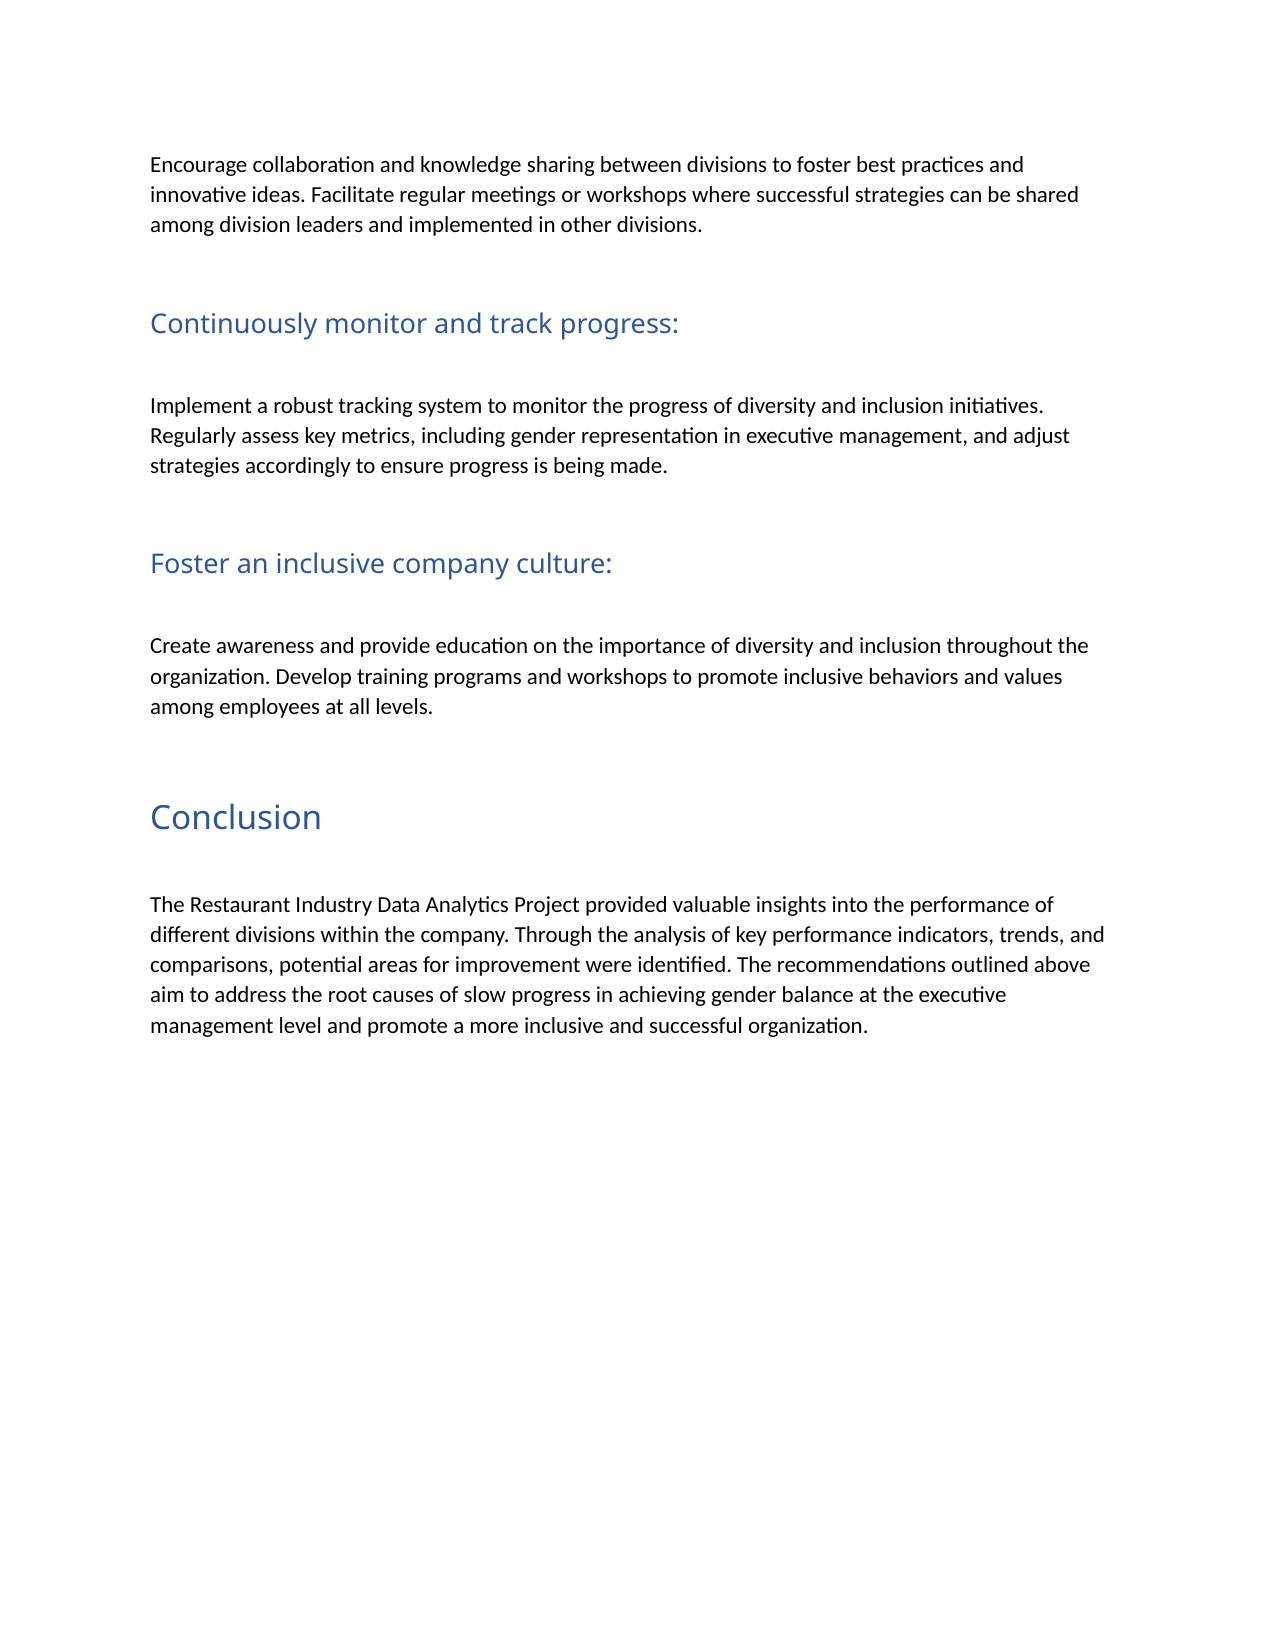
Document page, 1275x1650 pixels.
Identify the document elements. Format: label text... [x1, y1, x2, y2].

subtitle Conclusion [150, 794, 1125, 839]
text Encourage collaboration and knowledge sharing between divisions to foster best practices and innovative ideas. Facilitate regular meetings or workshops where successful strategies can be shared among division leaders and implemented in other divisions. [150, 150, 1125, 238]
subtitle Foster an inclusive company culture: [150, 545, 1125, 582]
text Implement a robust tracking system to monitor the progress of diversity and inclusion initiatives. Regularly assess key metrics, including gender representation in executive management, and adjust strategies accordingly to ensure progress is being made. [150, 391, 1125, 479]
text The Restaurant Industry Data Analytics Project provided valuable insights into the performance of different divisions within the company. Through the analysis of key performance indicators, trends, and comparisons, potential areas for improvement were identified. The recommendations outlined above aim to address the root causes of slow progress in achieving gender balance at the executive management level and promote a more inclusive and successful organization. [150, 890, 1125, 1039]
text Create awareness and provide education on the importance of diversity and inclusion throughout the organization. Develop training programs and workshops to promote inclusive behaviors and values among employees at all levels. [150, 632, 1125, 720]
subtitle Continuously monitor and track progress: [150, 304, 1125, 341]
